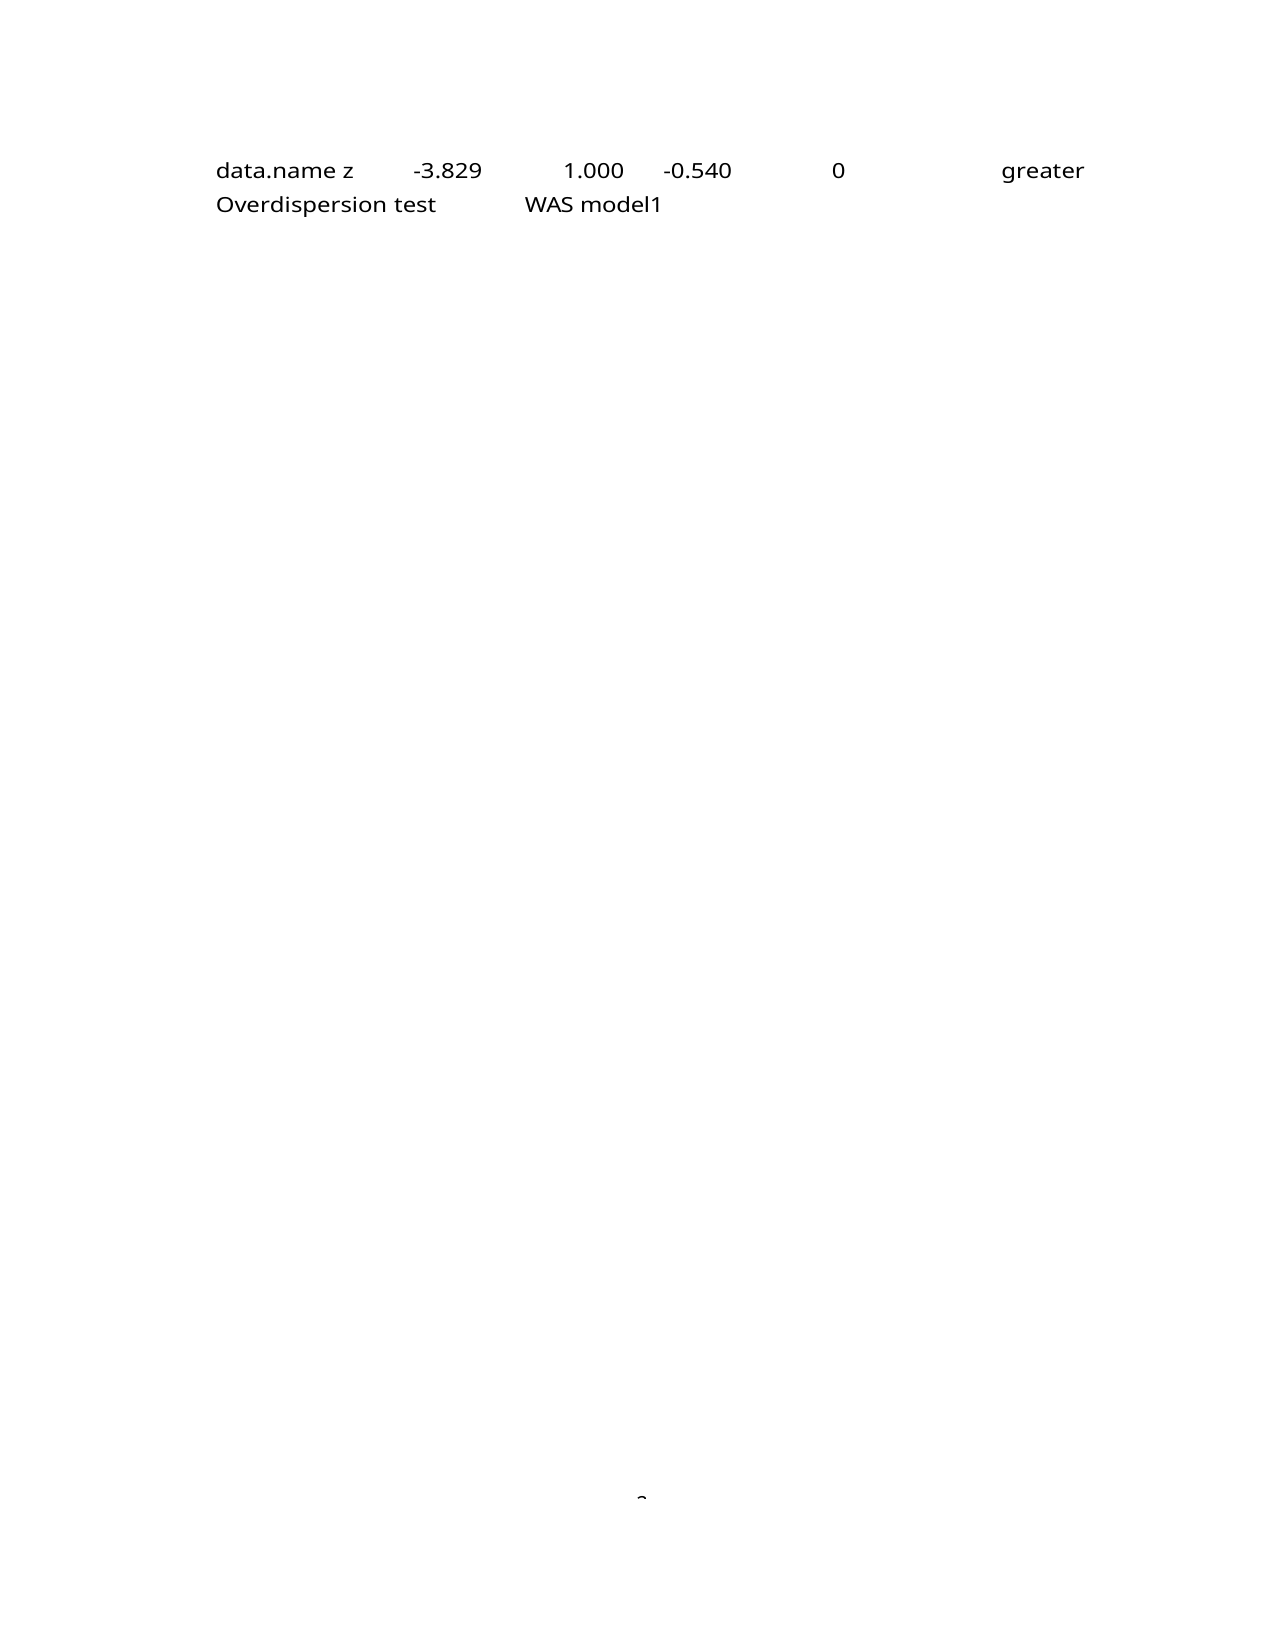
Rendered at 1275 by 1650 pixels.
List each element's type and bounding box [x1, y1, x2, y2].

text [162, 156, 1108, 218]
